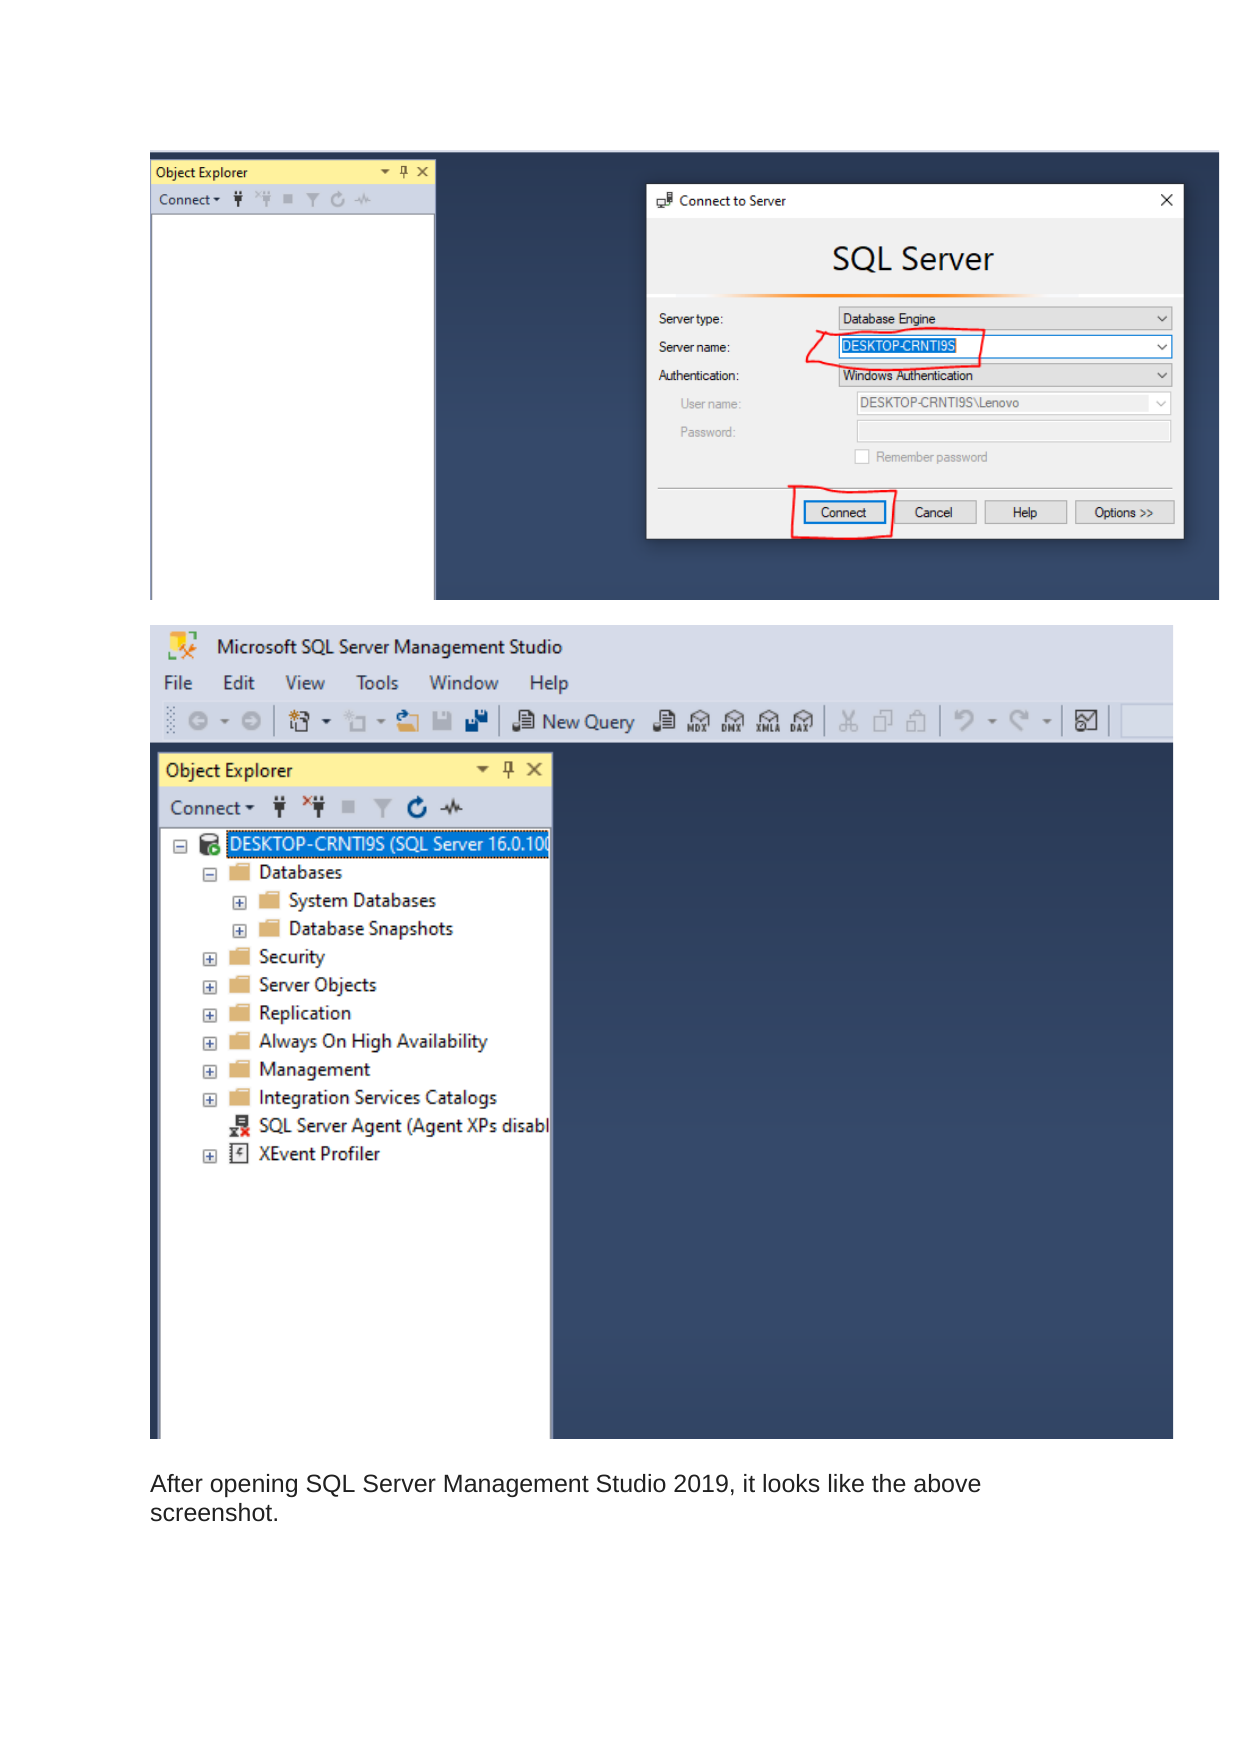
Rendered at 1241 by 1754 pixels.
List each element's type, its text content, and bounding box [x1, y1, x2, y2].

picture [150, 150, 1220, 600]
text After opening SQL Server Management Studio 2019, it looks like the above screenshot. [150, 1469, 1090, 1527]
picture [150, 625, 1174, 1439]
